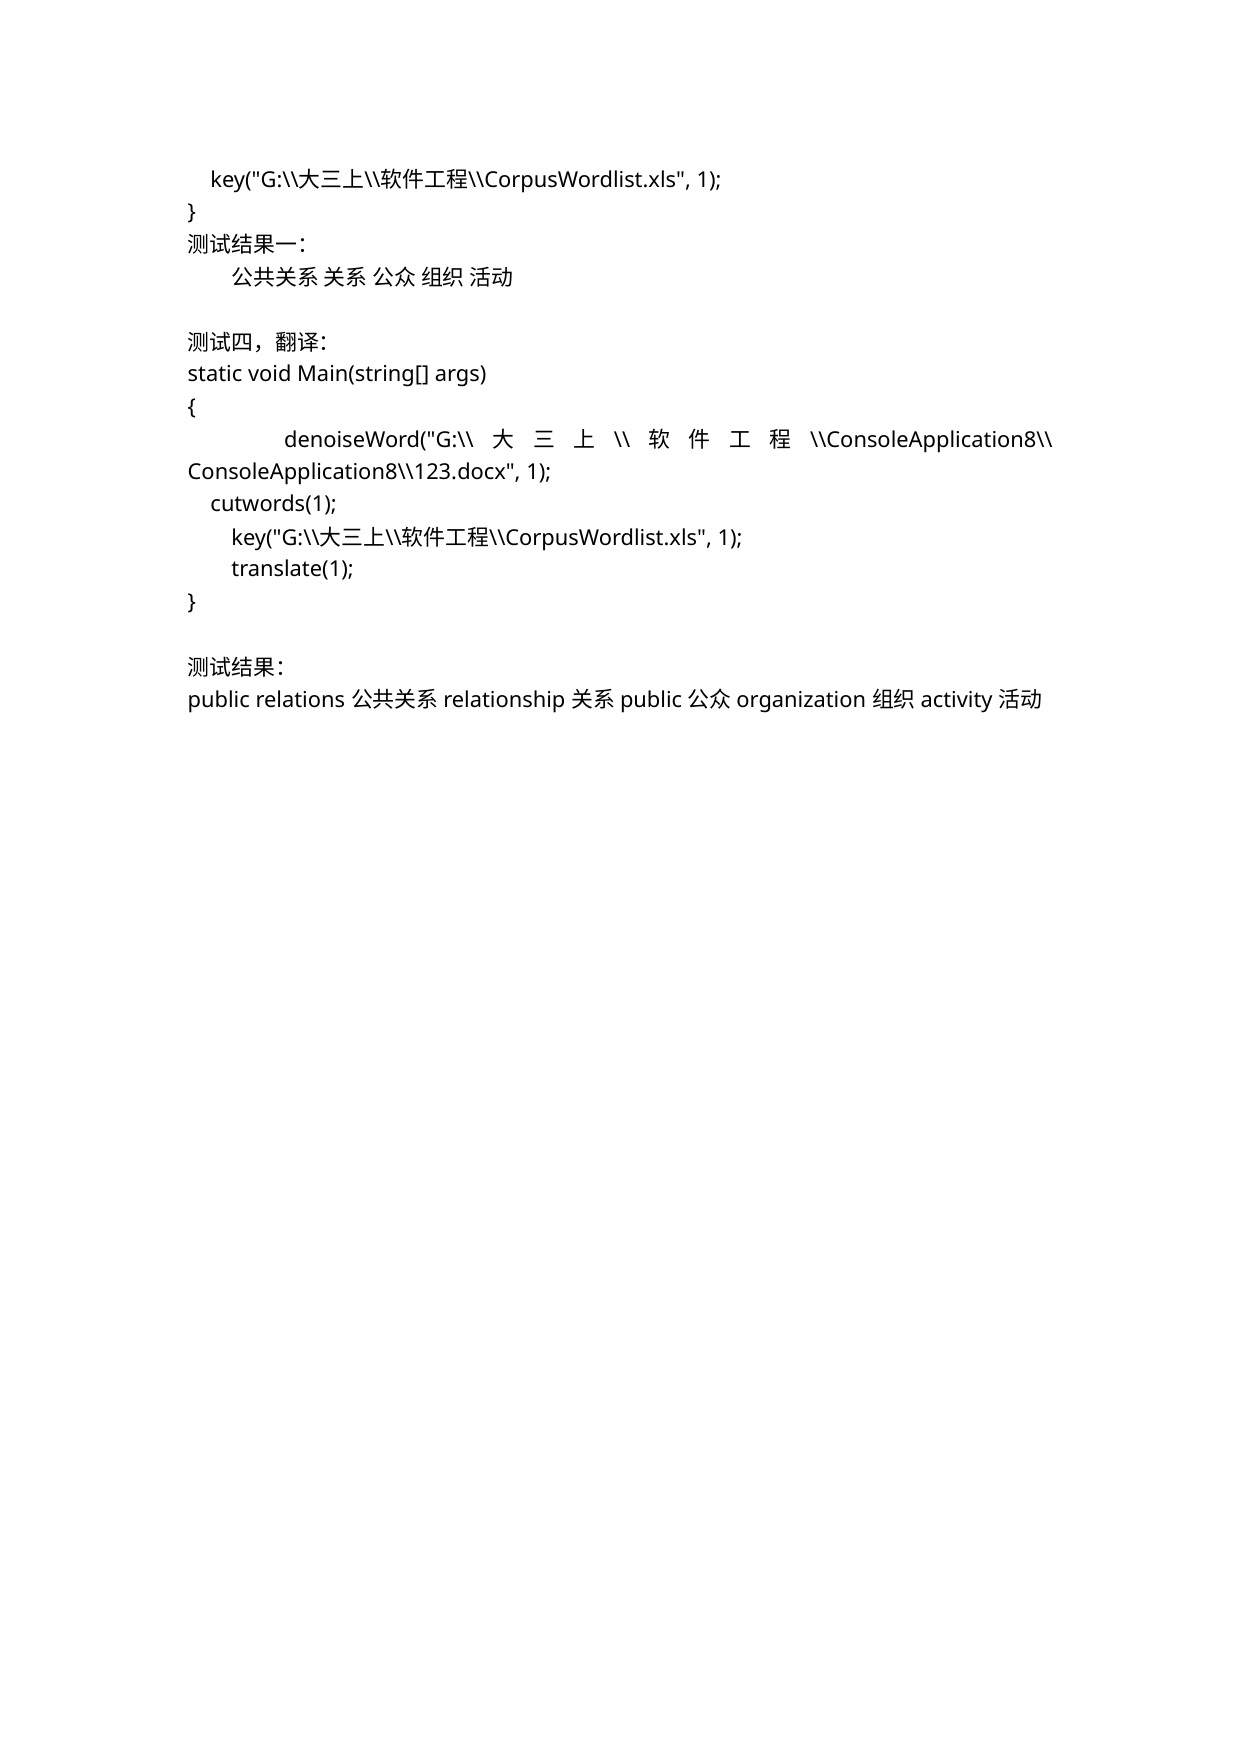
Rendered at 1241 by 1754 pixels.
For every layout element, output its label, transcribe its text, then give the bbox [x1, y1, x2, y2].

text static void Main(string[] args) [187, 357, 1053, 389]
text 测试四，翻译： [187, 324, 1053, 357]
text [187, 422, 1053, 487]
text key("G:\\大三上\\软件工程\\CorpusWordlist.xls", 1); [187, 162, 1053, 194]
text { [187, 389, 1053, 422]
text cutwords(1); [187, 487, 1053, 519]
text 公共关系 关系 公众 组织 活动 [187, 259, 1053, 292]
text key("G:\\大三上\\软件工程\\CorpusWordlist.xls", 1); [187, 519, 1053, 552]
text } [187, 194, 1053, 227]
text 测试结果： [187, 649, 1053, 682]
text public relations 公共关系 relationship 关系 public 公众 organization 组织 activity 活动 [187, 682, 1053, 714]
text } [187, 584, 1053, 617]
text 测试结果一： [187, 227, 1053, 259]
text translate(1); [187, 552, 1053, 584]
